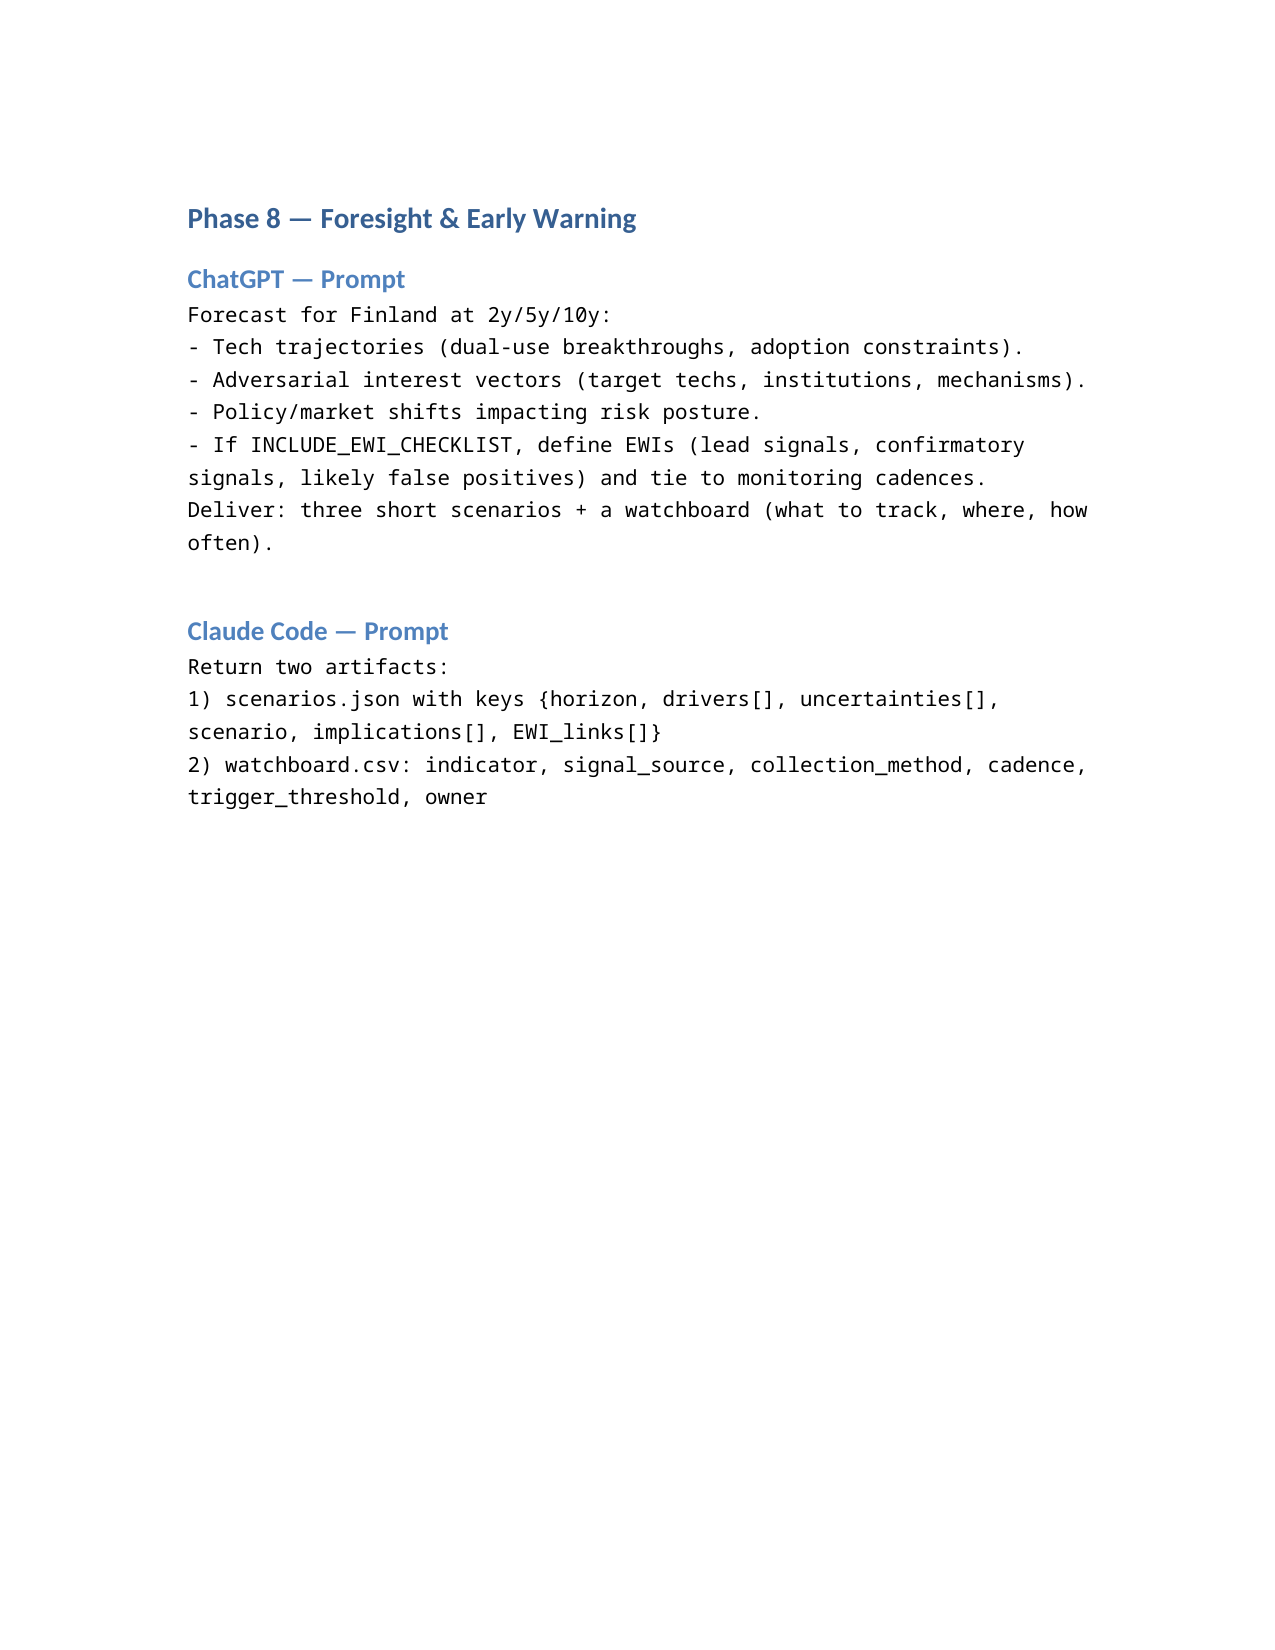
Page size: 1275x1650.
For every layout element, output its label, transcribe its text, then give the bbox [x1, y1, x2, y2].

subtitle ChatGPT — Prompt [187, 262, 1087, 295]
text Return two artifacts: 1) scenarios.json with keys {horizon, drivers[], uncertainties[], scenario, implications[], EWI_links[]} 2) watchboard.csv: indicator, signal_source, collection_method, cadence, trigger_threshold, owner [187, 652, 1087, 843]
text Forecast for Finland at 2y/5y/10y: - Tech trajectories (dual-use breakthroughs, adoption constraints). - Adversarial interest vectors (target techs, institutions, mechanisms). - Policy/market shifts impacting risk posture. - If INCLUDE_EWI_CHECKLIST, define EWIs (lead signals, confirmatory signals, likely false positives) and tie to monitoring cadences. Deliver: three short scenarios + a watchboard (what to track, where, how often). [187, 300, 1087, 589]
subtitle Claude Code — Prompt [187, 614, 1087, 647]
subtitle Phase 8 — Foresight & Early Warning [187, 200, 1087, 236]
